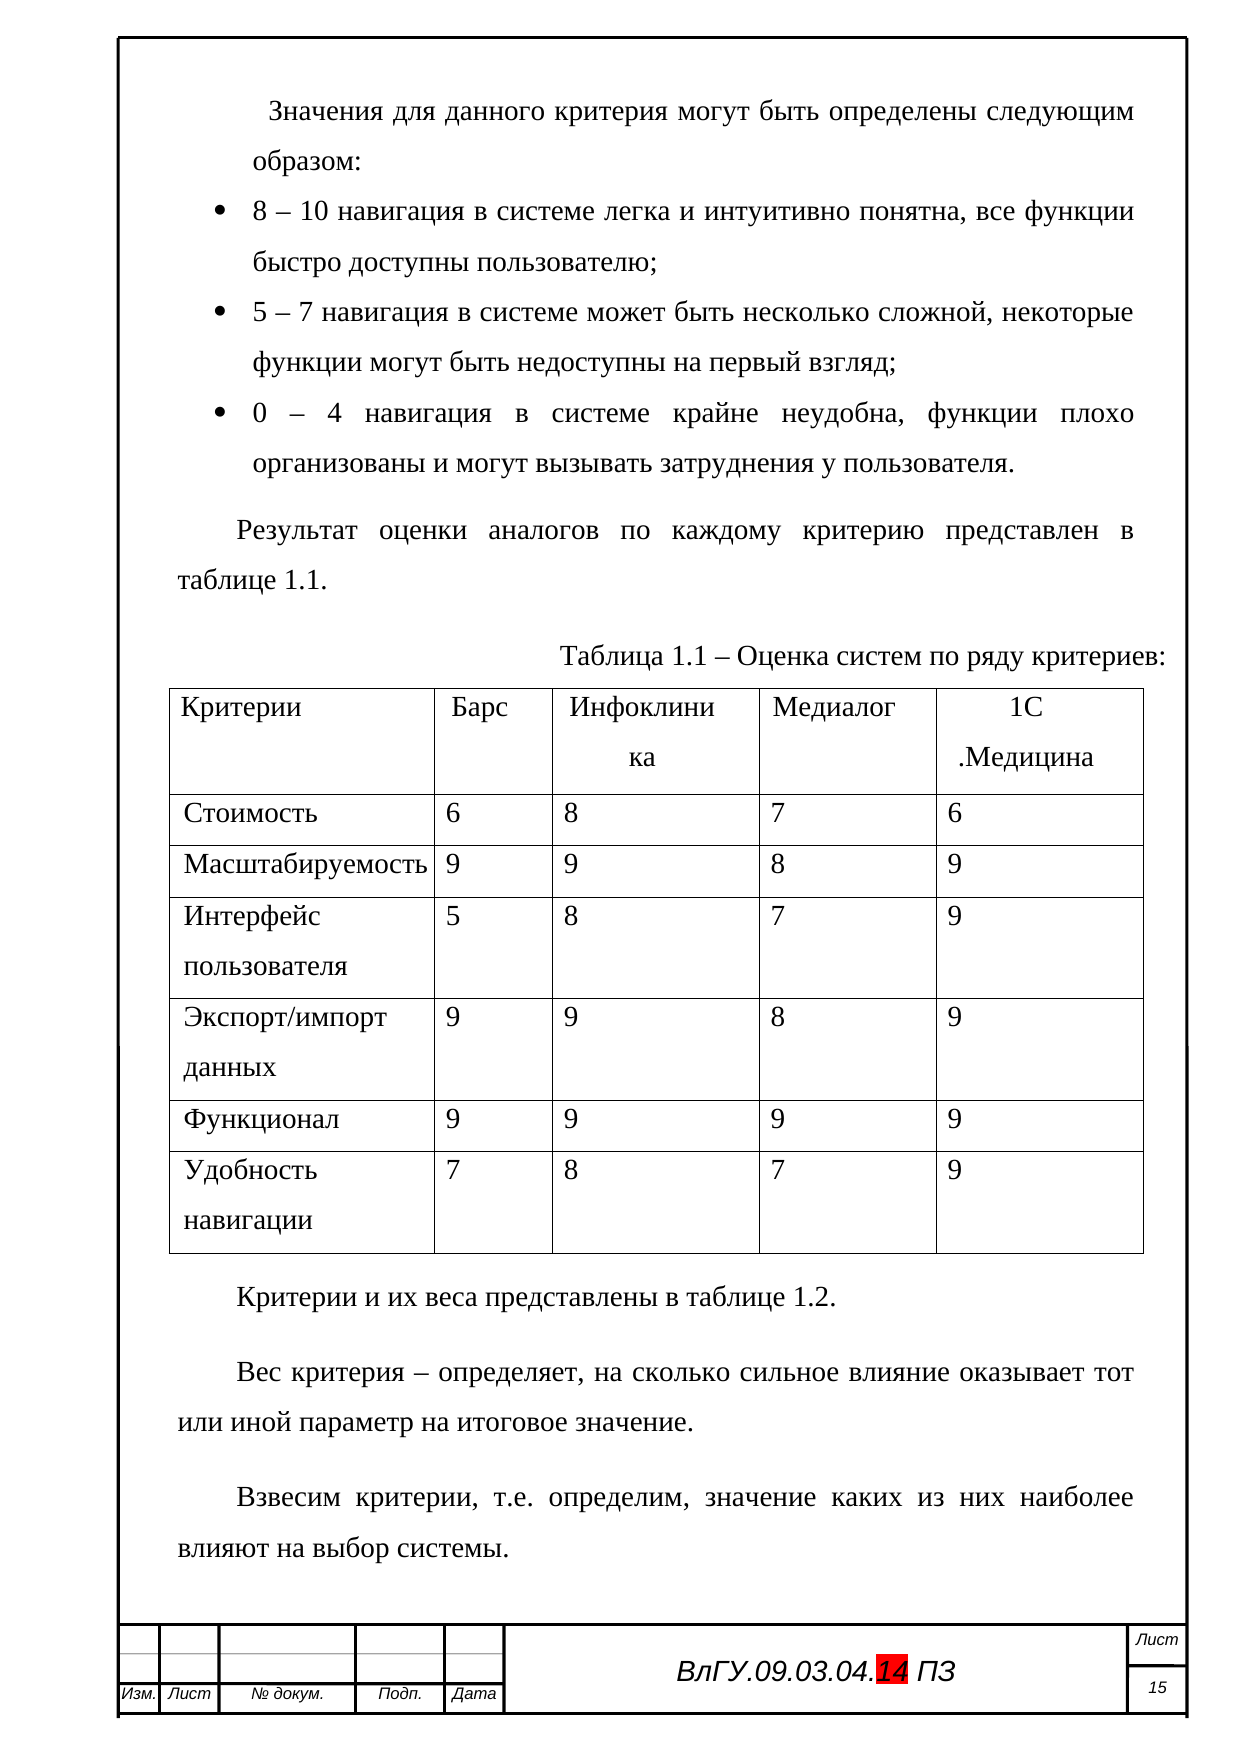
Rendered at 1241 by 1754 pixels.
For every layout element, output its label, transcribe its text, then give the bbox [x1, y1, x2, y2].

table_cell Функционал [170, 1101, 434, 1151]
list Значения для данного критерия могут быть определены следующим образом: [252, 93, 1135, 176]
table_header 1C.Медицина [937, 689, 1143, 794]
table_cell 9 [553, 846, 759, 897]
list 0 – 4 навигация в системе крайне неудобна, функции плохо организованы и могут вызывать затруднения у пользователя. [215, 395, 1135, 479]
table_cell 8 [760, 999, 936, 1100]
table_cell 9 [937, 999, 1143, 1100]
table_cell 9 [760, 1101, 936, 1151]
table_cell 5 [435, 898, 552, 998]
list 5 – 7 навигация в системе может быть несколько сложной, некоторые функции могут быть недоступны на первый взгляд; [215, 294, 1135, 378]
table_cell 9 [553, 1101, 759, 1151]
list 8 – 10 навигация в системе легка и интуитивно понятна, все функции быстро доступны пользователю; [215, 193, 1135, 277]
table_cell 8 [553, 898, 759, 998]
text Результат оценки аналогов по каждому критерию представлен в таблице 1.1. [177, 512, 1135, 596]
table_cell 7 [435, 1152, 552, 1253]
table_cell 9 [937, 1101, 1143, 1151]
table_cell 8 [760, 846, 936, 897]
table_cell Стоимость [170, 795, 434, 845]
table_cell Интерфейс пользователя [170, 898, 434, 998]
table_cell 9 [435, 846, 552, 897]
table_header Барс [435, 689, 552, 794]
table_cell 7 [760, 1152, 936, 1253]
table_cell 6 [937, 795, 1143, 845]
text Вес критерия – определяет, на сколько сильное влияние оказывает тот или иной параметр на итоговое значение. [177, 1354, 1135, 1438]
text Взвесим критерии, т.е. определим, значение каких из них наиболее влияют на выбор системы. [177, 1479, 1135, 1563]
table_cell 8 [553, 1152, 759, 1253]
table_cell 7 [760, 898, 936, 998]
table_cell Экспорт/импорт данных [170, 999, 434, 1100]
table_header Медиалог [760, 689, 936, 794]
table_cell 8 [553, 795, 759, 845]
table_cell Масштабируемость [170, 846, 434, 897]
table_cell 9 [553, 999, 759, 1100]
text Таблица 1.1 – Оценка систем по ряду критериев: [133, 638, 1167, 671]
table_cell 9 [937, 846, 1143, 897]
table_header Критерии [170, 689, 434, 794]
table_cell 9 [435, 999, 552, 1100]
table_cell 9 [937, 1152, 1143, 1253]
text Критерии и их веса представлены в таблице 1.2. [177, 1279, 1135, 1312]
table_cell Удобность навигации [170, 1152, 434, 1253]
table_cell 7 [760, 795, 936, 845]
table_header Инфоклиника [553, 689, 759, 794]
table_cell 9 [435, 1101, 552, 1151]
table_cell 9 [937, 898, 1143, 998]
table_cell 6 [435, 795, 552, 845]
